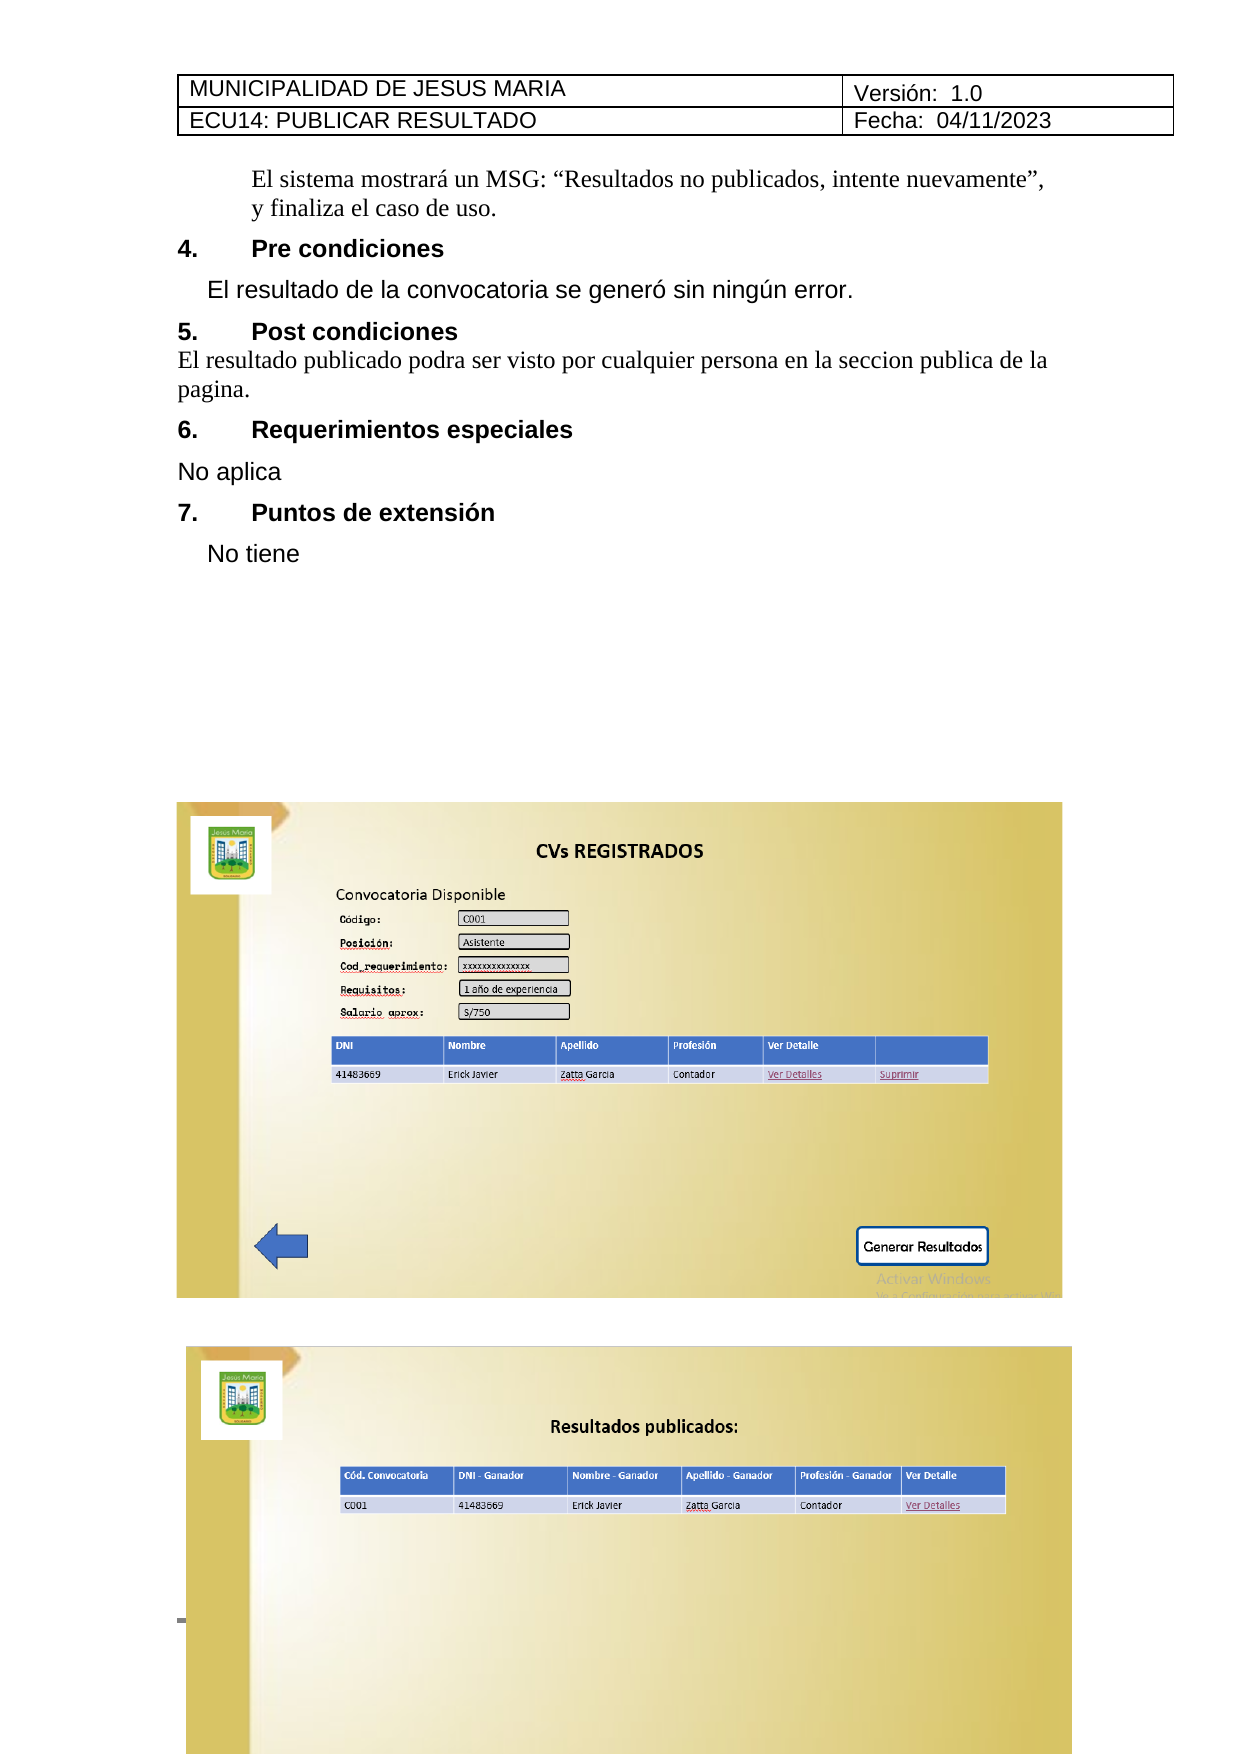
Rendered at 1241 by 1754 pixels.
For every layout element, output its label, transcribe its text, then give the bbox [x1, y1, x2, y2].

picture [176, 802, 1063, 1298]
text No aplica [177, 457, 1063, 485]
text El sistema mostrará un MSG: “Resultados no publicados, intente nuevamente”, y finaliza el caso de uso. [251, 164, 1063, 222]
list El resultado de la convocatoria se generó sin ningún error. [207, 275, 1063, 304]
subtitle Requerimientos especiales [177, 415, 1063, 444]
picture [186, 1346, 1072, 1754]
text No tiene [177, 539, 1063, 568]
subtitle Post condiciones [177, 317, 1063, 345]
subtitle Pre condiciones [177, 234, 1063, 263]
subtitle Puntos de extensión [177, 498, 1063, 527]
text El resultado publicado podra ser visto por cualquier persona en la seccion publica de la pagina. [177, 345, 1063, 403]
